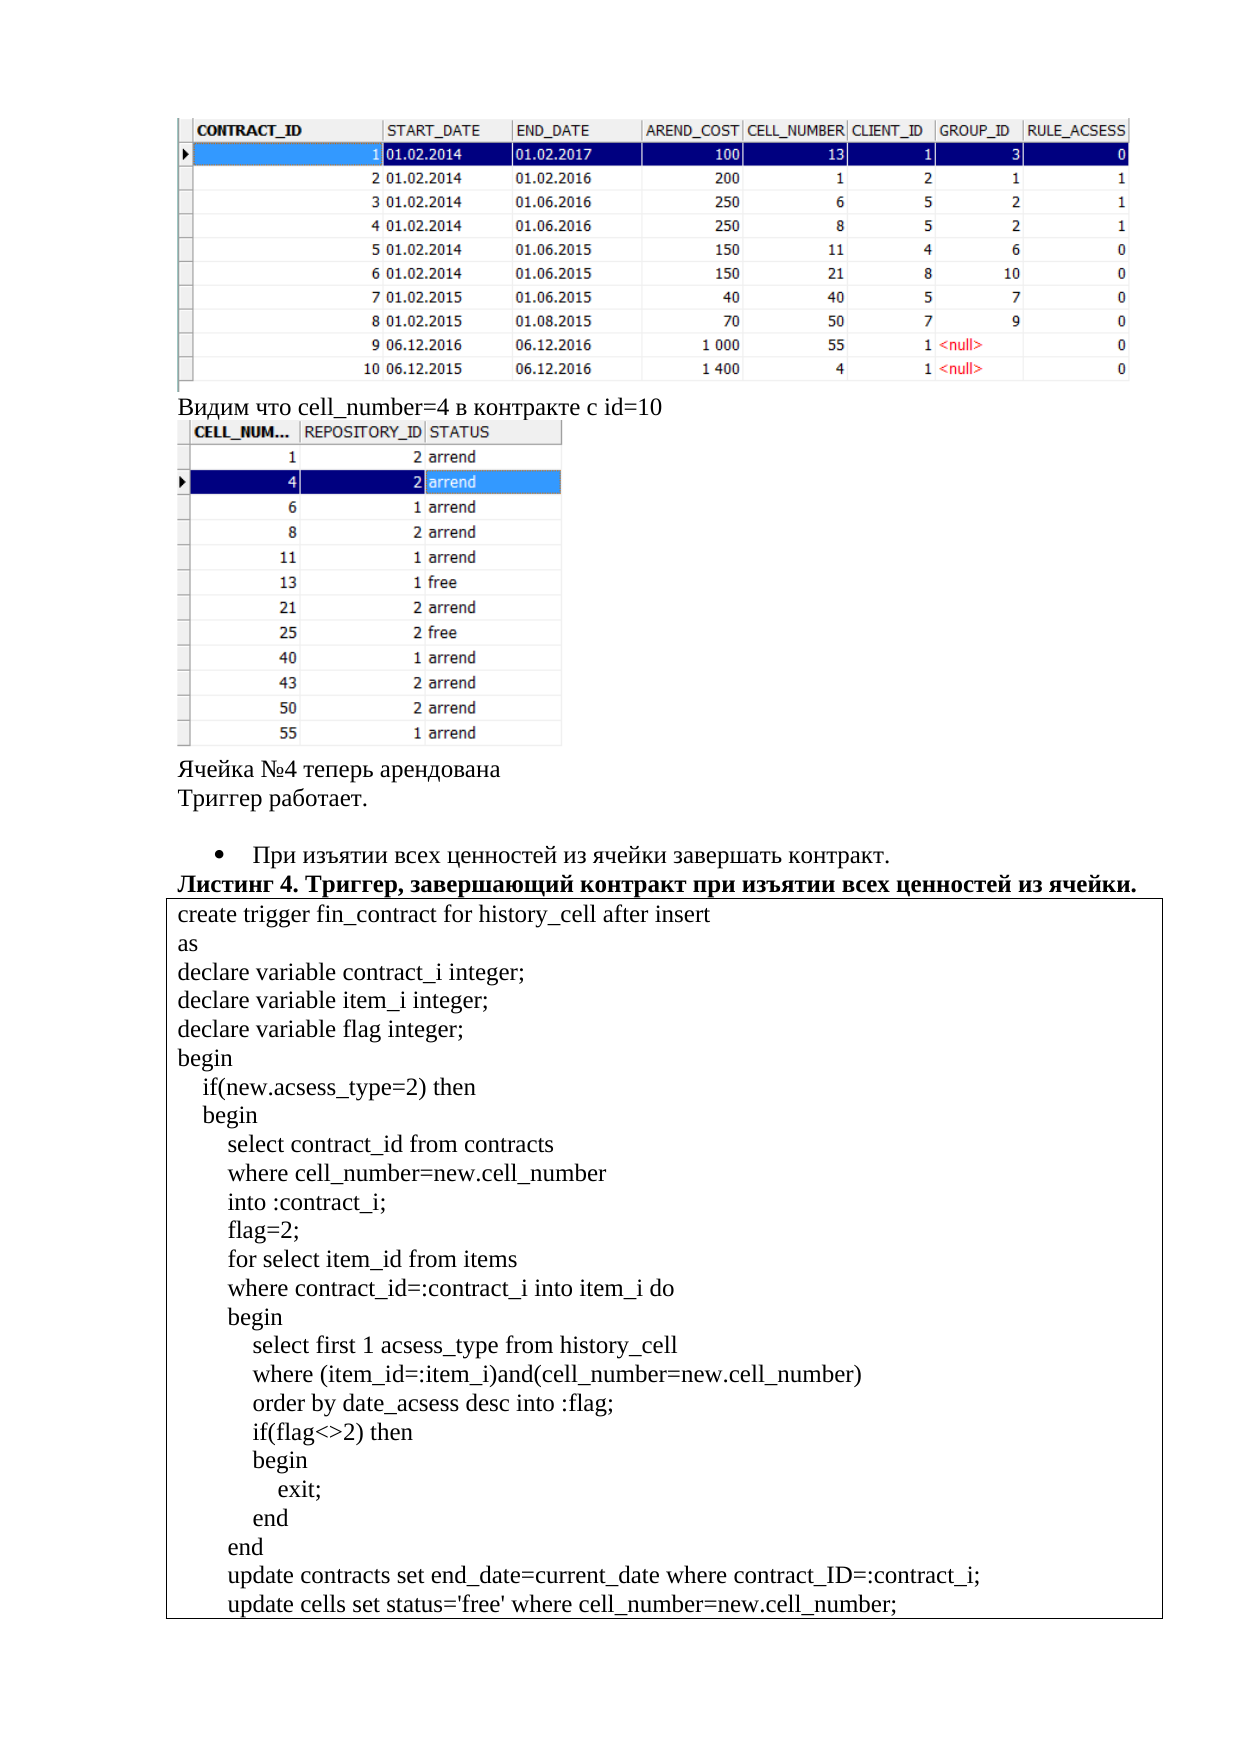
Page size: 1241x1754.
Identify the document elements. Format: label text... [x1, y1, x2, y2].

text Триггер работает. [177, 783, 1152, 812]
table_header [167, 899, 1162, 1618]
picture [177, 118, 1151, 392]
picture [177, 420, 571, 755]
list При изъятии всех ценностей из ячейки завершать контракт. [215, 841, 1152, 869]
text Видим что cell_number=4 в контракте с id=10 [177, 392, 1152, 421]
text Листинг 4. Триггер, завершающий контракт при изъятии всех ценностей из ячейки. [177, 869, 1152, 898]
text Ячейка №4 теперь арендована [177, 754, 1152, 783]
